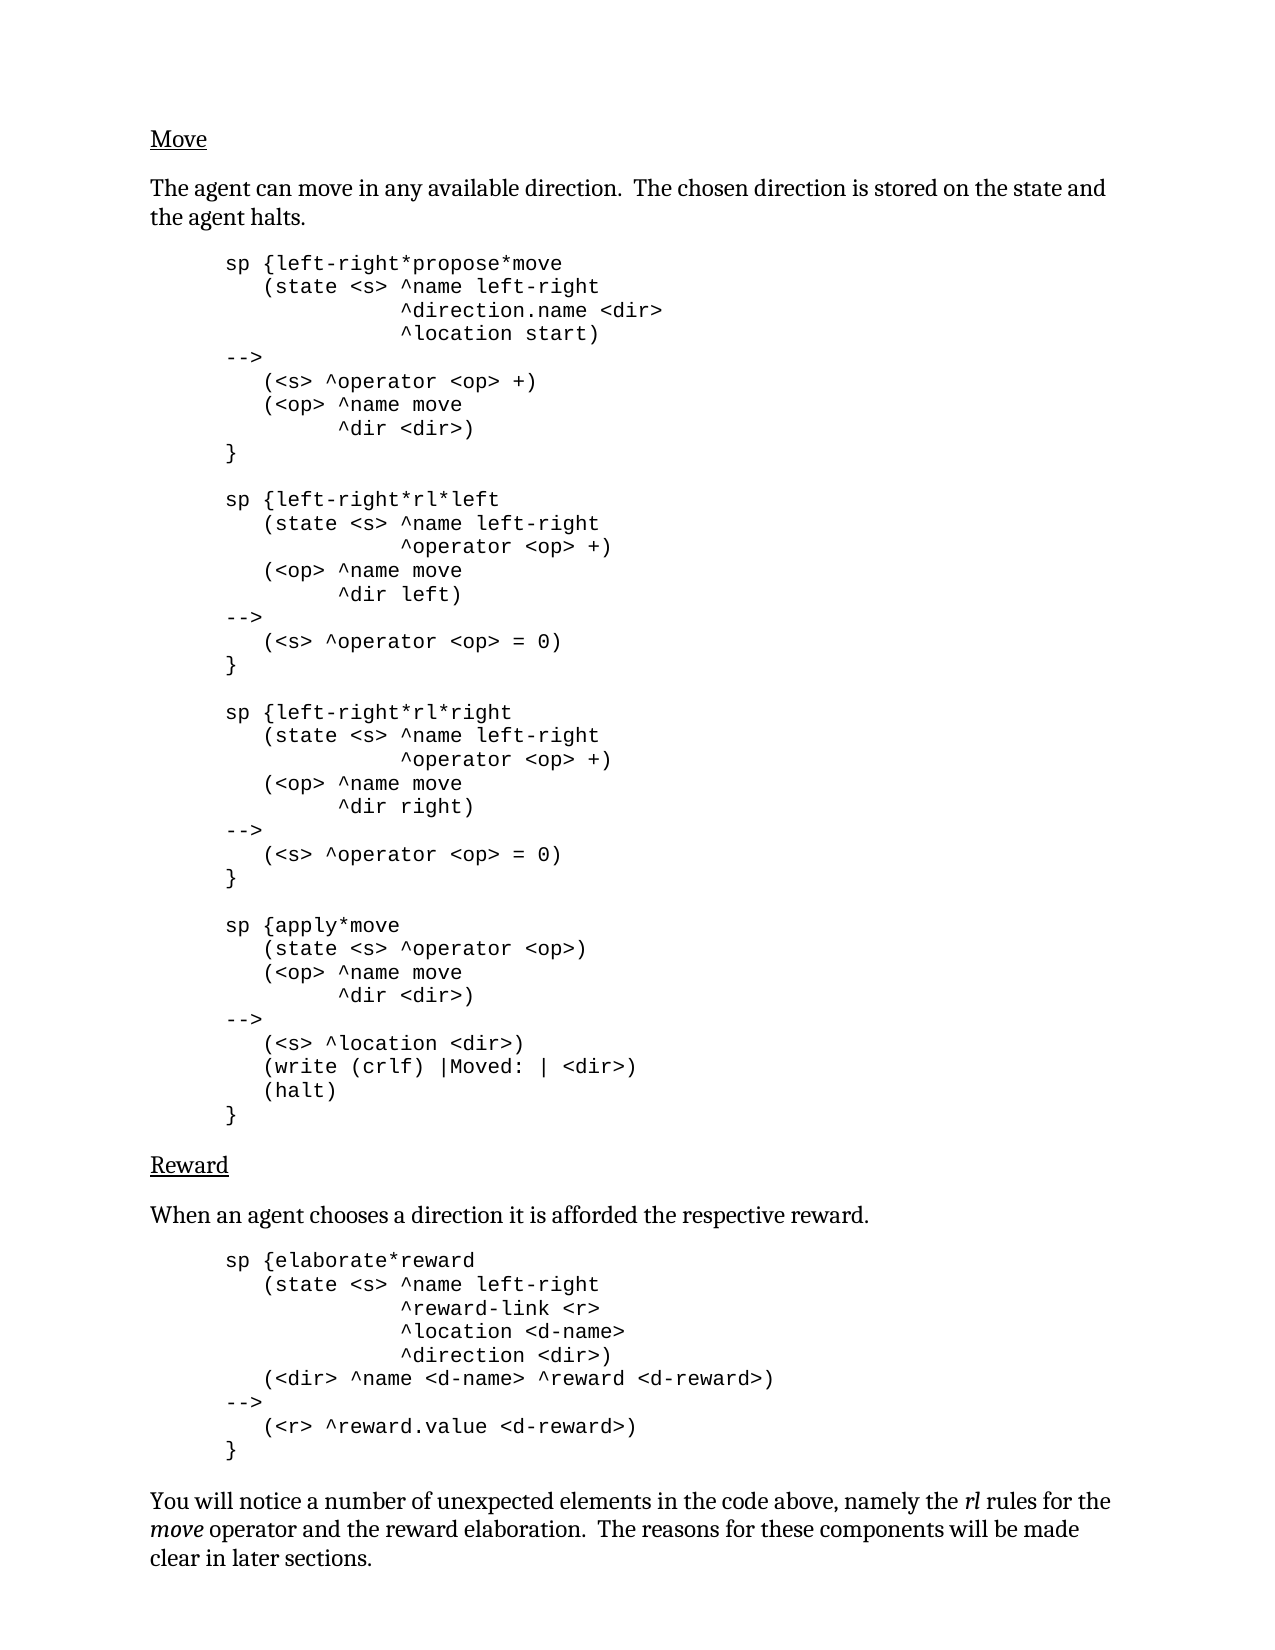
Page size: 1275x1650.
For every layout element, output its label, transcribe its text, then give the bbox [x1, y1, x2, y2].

text } [225, 1439, 1125, 1463]
text ^direction.name <dir> [225, 300, 1125, 323]
text (<s> ^operator <op> +) [225, 371, 1125, 394]
text (<op> ^name move [225, 560, 1125, 583]
text --> [225, 1009, 1125, 1033]
text --> [225, 820, 1125, 844]
text sp {left-right*propose*move [225, 252, 1125, 276]
text ^location <d-name> [225, 1321, 1125, 1345]
text --> [225, 347, 1125, 371]
text sp {apply*move [225, 914, 1125, 938]
text ^dir right) [225, 796, 1125, 820]
text } [225, 867, 1125, 891]
text sp {left-right*rl*left [225, 489, 1125, 513]
text ^dir <dir>) [225, 418, 1125, 442]
text (<op> ^name move [225, 962, 1125, 986]
text (state <s> ^name left-right [225, 725, 1125, 749]
text ^dir left) [225, 583, 1125, 607]
text Reward [150, 1151, 1125, 1180]
text ^operator <op> +) [225, 749, 1125, 773]
text (<op> ^name move [225, 773, 1125, 796]
text ^dir <dir>) [225, 986, 1125, 1009]
text (state <s> ^operator <op>) [225, 938, 1125, 962]
text (<dir> ^name <d-name> ^reward <d-reward>) [225, 1368, 1125, 1392]
text (<op> ^name move [225, 394, 1125, 418]
text ^operator <op> +) [225, 536, 1125, 560]
text The agent can move in any available direction. The chosen direction is stored on the state and the agent halts. [150, 174, 1125, 232]
text ^direction <dir>) [225, 1345, 1125, 1368]
text (write (crlf) |Moved: | <dir>) [225, 1056, 1125, 1080]
text ^location start) [225, 323, 1125, 347]
text (<s> ^operator <op> = 0) [225, 844, 1125, 867]
text --> [225, 1392, 1125, 1416]
text (<s> ^location <dir>) [225, 1033, 1125, 1056]
text ^reward-link <r> [225, 1297, 1125, 1321]
text --> [225, 607, 1125, 631]
text } [225, 1104, 1125, 1127]
text (state <s> ^name left-right [225, 1274, 1125, 1297]
text (<r> ^reward.value <d-reward>) [225, 1416, 1125, 1439]
text (halt) [225, 1080, 1125, 1104]
text sp {left-right*rl*right [225, 702, 1125, 725]
text (state <s> ^name left-right [225, 513, 1125, 536]
text sp {elaborate*reward [225, 1250, 1125, 1274]
text (state <s> ^name left-right [225, 276, 1125, 300]
text } [225, 442, 1125, 465]
text } [225, 654, 1125, 678]
text You will notice a number of unexpected elements in the code above, namely the rl rules for the move operator and the reward elaboration. The reasons for these components will be made clear in later sections. [150, 1487, 1125, 1573]
text When an agent chooses a direction it is afforded the respective reward. [150, 1201, 1125, 1229]
text Move [150, 124, 1125, 153]
text (<s> ^operator <op> = 0) [225, 631, 1125, 654]
